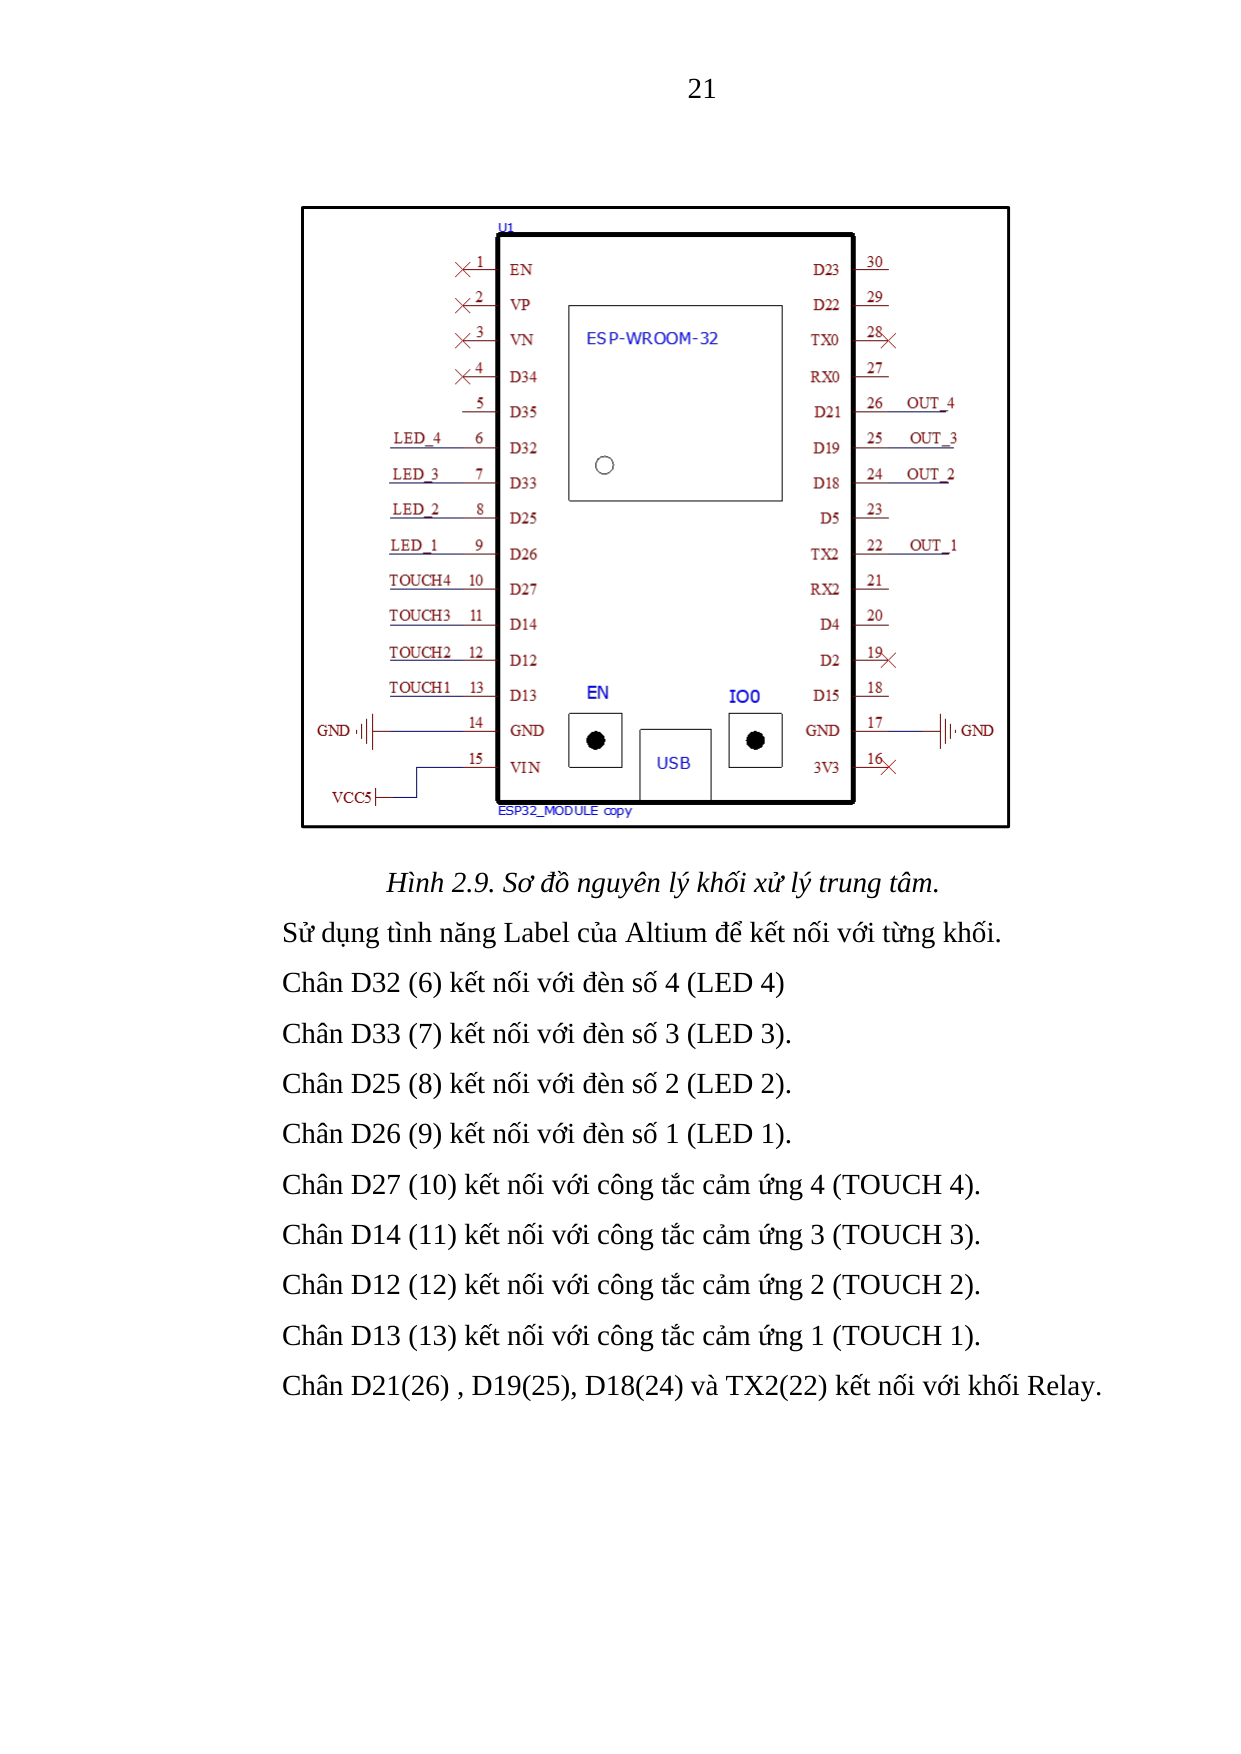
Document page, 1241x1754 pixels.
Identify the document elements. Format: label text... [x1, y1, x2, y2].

text Chân D14 (11) kết nối với công tắc cảm ứng 3 (TOUCH 3). [207, 1217, 1122, 1251]
picture [300, 205, 1011, 829]
text Chân D33 (7) kết nối với đèn số 3 (LED 3). [207, 1016, 1122, 1049]
text Chân D27 (10) kết nối với công tắc cảm ứng 4 (TOUCH 4). [207, 1167, 1122, 1200]
text Chân D25 (8) kết nối với đèn số 2 (LED 2). [207, 1066, 1122, 1100]
text Chân D26 (9) kết nối với đèn số 1 (LED 1). [207, 1116, 1122, 1150]
text Chân D32 (6) kết nối với đèn số 4 (LED 4) [207, 966, 1122, 999]
text Chân D12 (12) kết nối với công tắc cảm ứng 2 (TOUCH 2). [207, 1267, 1122, 1301]
text Chân D13 (13) kết nối với công tắc cảm ứng 1 (TOUCH 1). [207, 1318, 1122, 1351]
text Chân D21(26) , D19(25), D18(24) và TX2(22) kết nối với khối Relay. [207, 1368, 1122, 1402]
